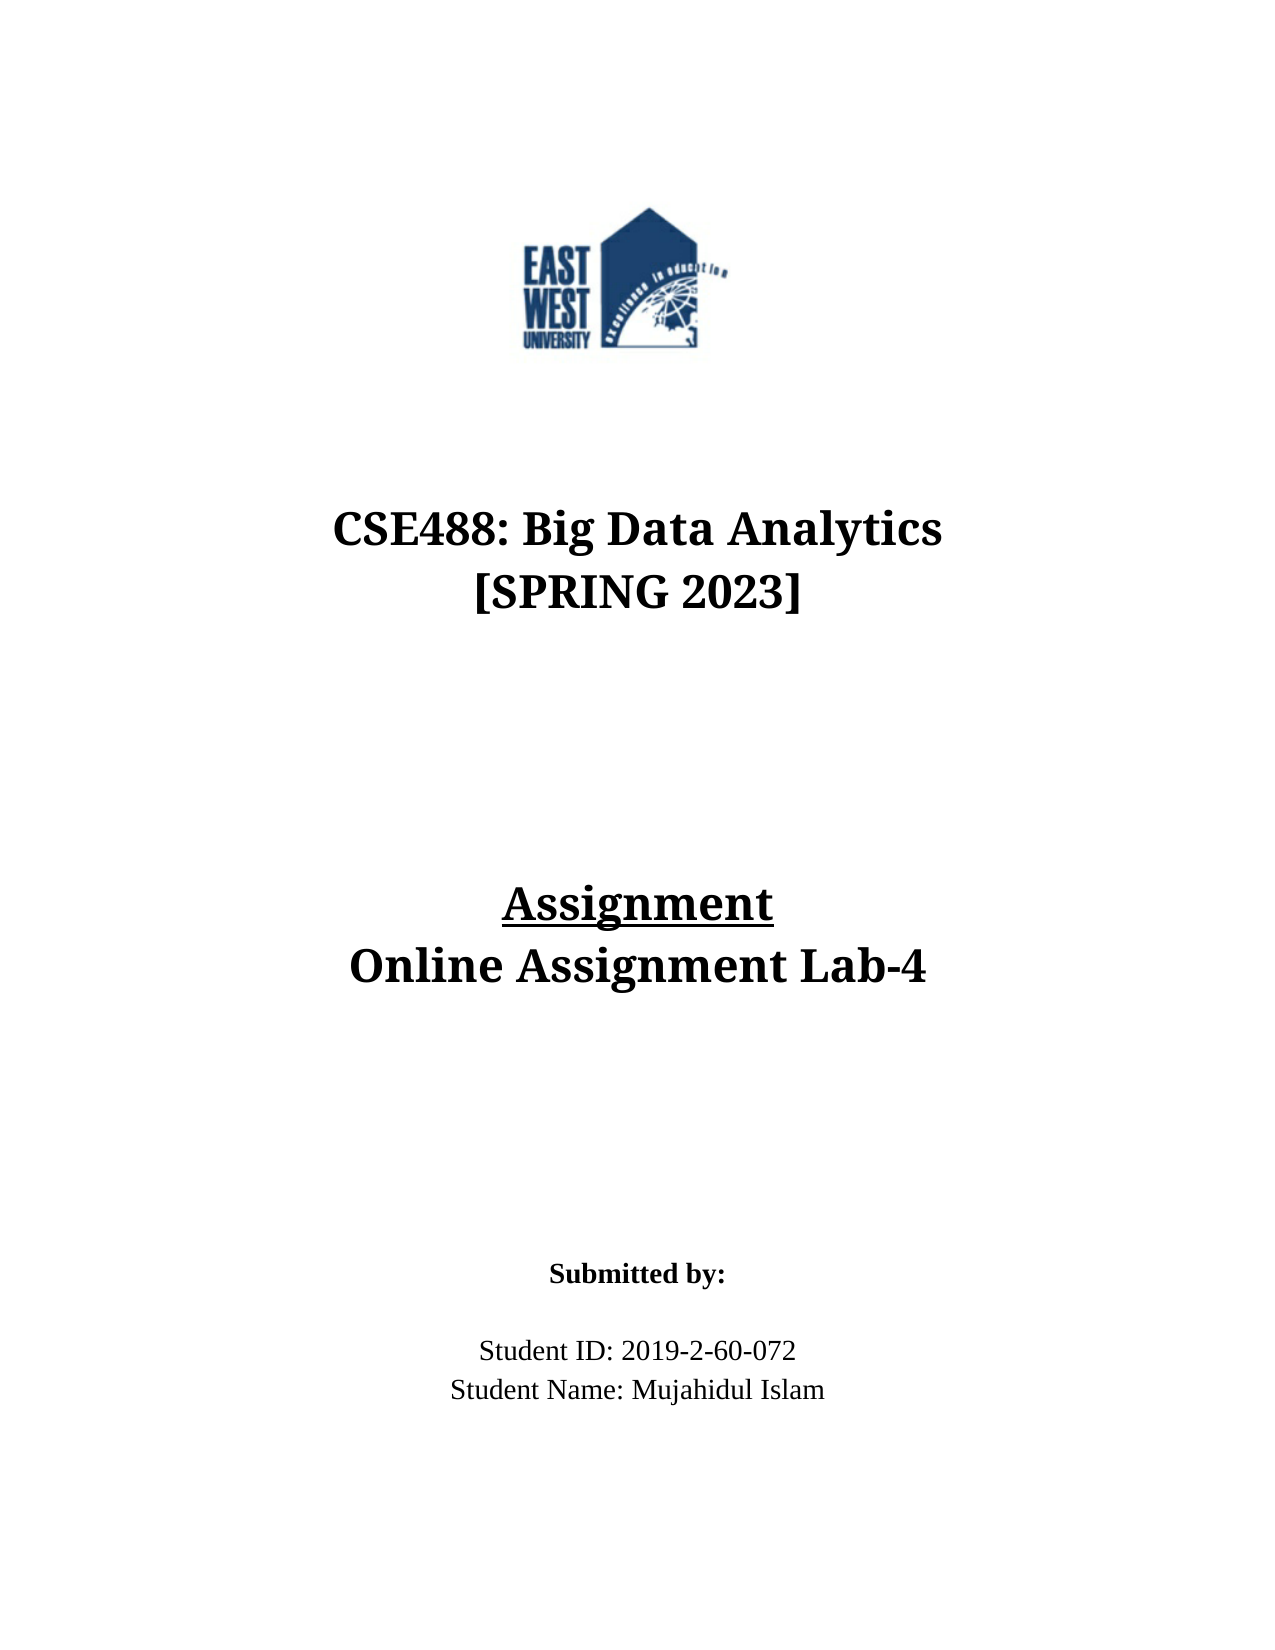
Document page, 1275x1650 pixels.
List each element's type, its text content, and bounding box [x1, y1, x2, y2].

text Assignment [150, 871, 1125, 933]
text CSE488: Big Data Analytics [150, 497, 1125, 559]
text Online Assignment Lab-4 [150, 933, 1125, 996]
text Student ID: 2019-2-60-072 [150, 1333, 1125, 1367]
text Student Name: Mujahidul Islam [150, 1372, 1125, 1406]
picture [509, 183, 743, 377]
text Submitted by: [150, 1256, 1125, 1290]
text [SPRING 2023] [150, 559, 1125, 622]
